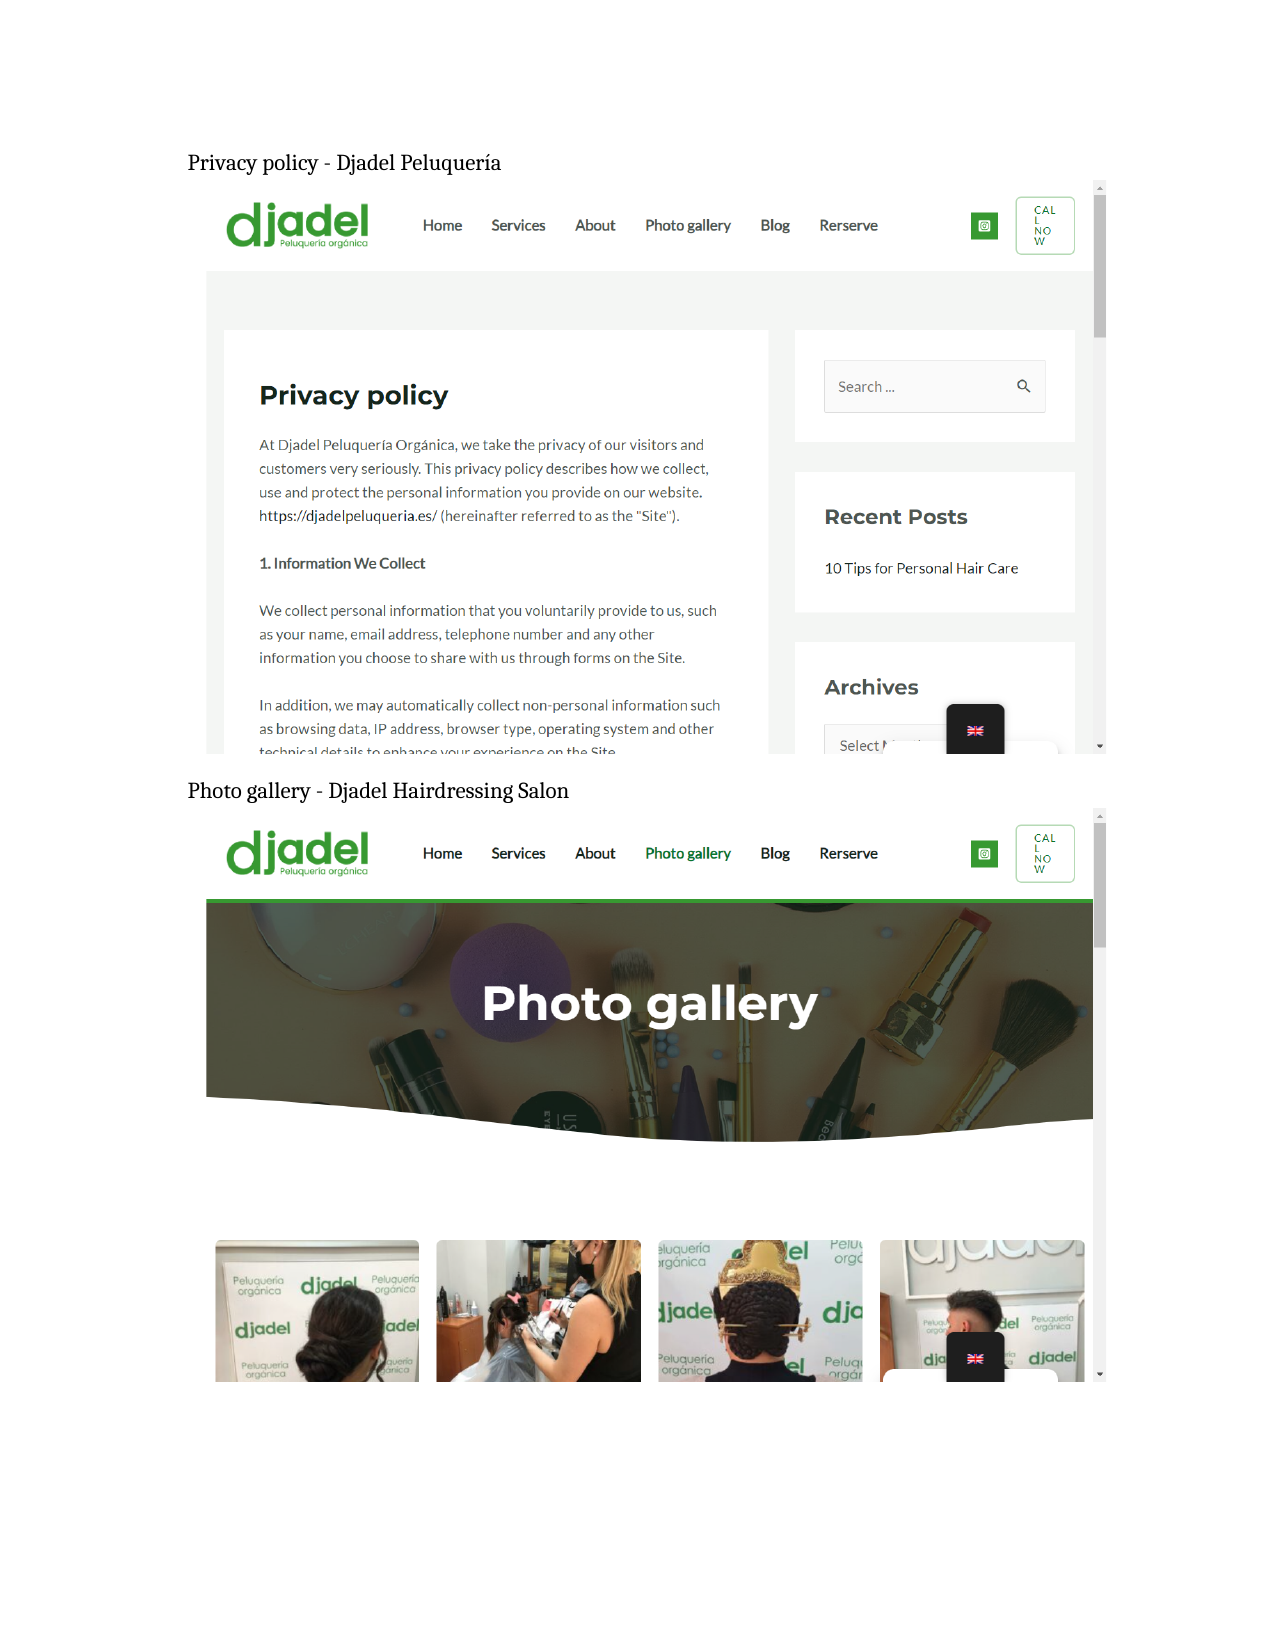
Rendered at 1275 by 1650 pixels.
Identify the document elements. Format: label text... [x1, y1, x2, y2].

picture [206, 180, 1107, 754]
picture [206, 808, 1107, 1382]
